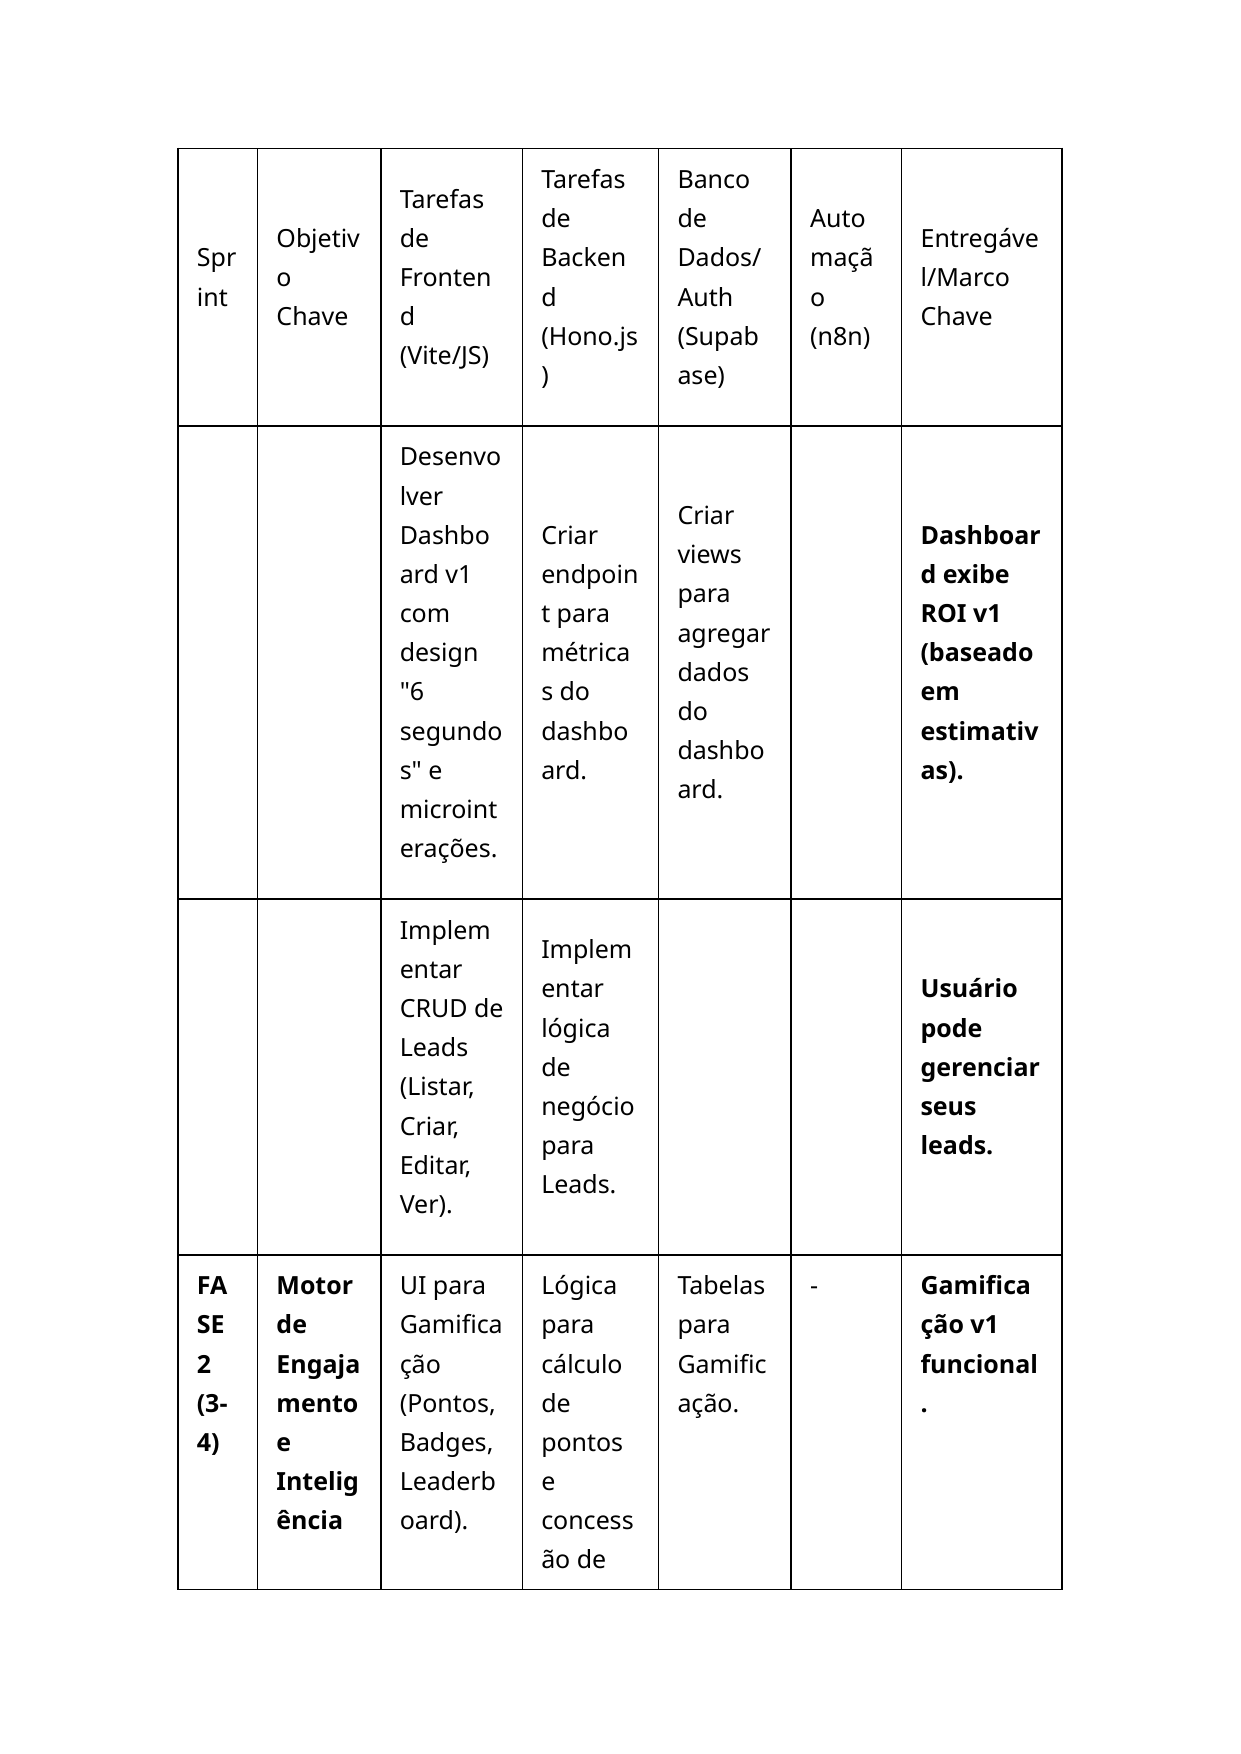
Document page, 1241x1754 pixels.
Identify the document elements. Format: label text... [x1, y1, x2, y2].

table_cell Motor de Engajamento e Inteligência [258, 1256, 380, 1589]
table_cell Criar endpoint para métricas do dashboard. [523, 427, 658, 898]
table_cell FASE 2 (3-4) [179, 1256, 257, 1589]
table_header Entregável/Marco Chave [902, 149, 1061, 425]
table_header Tarefas de Backend (Hono.js) [523, 149, 658, 425]
table_cell Usuário pode gerenciar seus leads. [902, 900, 1061, 1254]
table_header Automação (n8n) [792, 149, 901, 425]
table_cell Gamificação v1 funcional. [902, 1256, 1061, 1589]
table_cell Implementar lógica de negócio para Leads. [523, 900, 658, 1254]
table_cell [792, 427, 901, 898]
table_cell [382, 1256, 522, 1589]
table_cell - [792, 1256, 901, 1589]
table_cell Desenvolver Dashboard v1 com design "6 segundos" e microinterações. [382, 427, 522, 898]
table_cell Criar views para agregar dados do dashboard. [659, 427, 790, 898]
table_cell [792, 900, 901, 1254]
table_cell Tabelas para Gamificação. [659, 1256, 790, 1589]
table_header Objetivo Chave [258, 149, 380, 425]
table_cell [659, 900, 790, 1254]
table_cell Dashboard exibe ROI v1 (baseado em estimativas). [902, 427, 1061, 898]
table_cell Implementar CRUD de Leads (Listar, Criar, Editar, Ver). [382, 900, 522, 1254]
table_cell [258, 427, 380, 898]
table_header Banco de Dados/Auth (Supabase) [659, 149, 790, 425]
table_header Tarefas de Frontend (Vite/JS) [382, 149, 522, 425]
table_cell [179, 900, 257, 1254]
table_cell [258, 900, 380, 1254]
table_cell [179, 427, 257, 898]
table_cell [523, 1256, 658, 1589]
table_header Sprint [179, 149, 257, 425]
